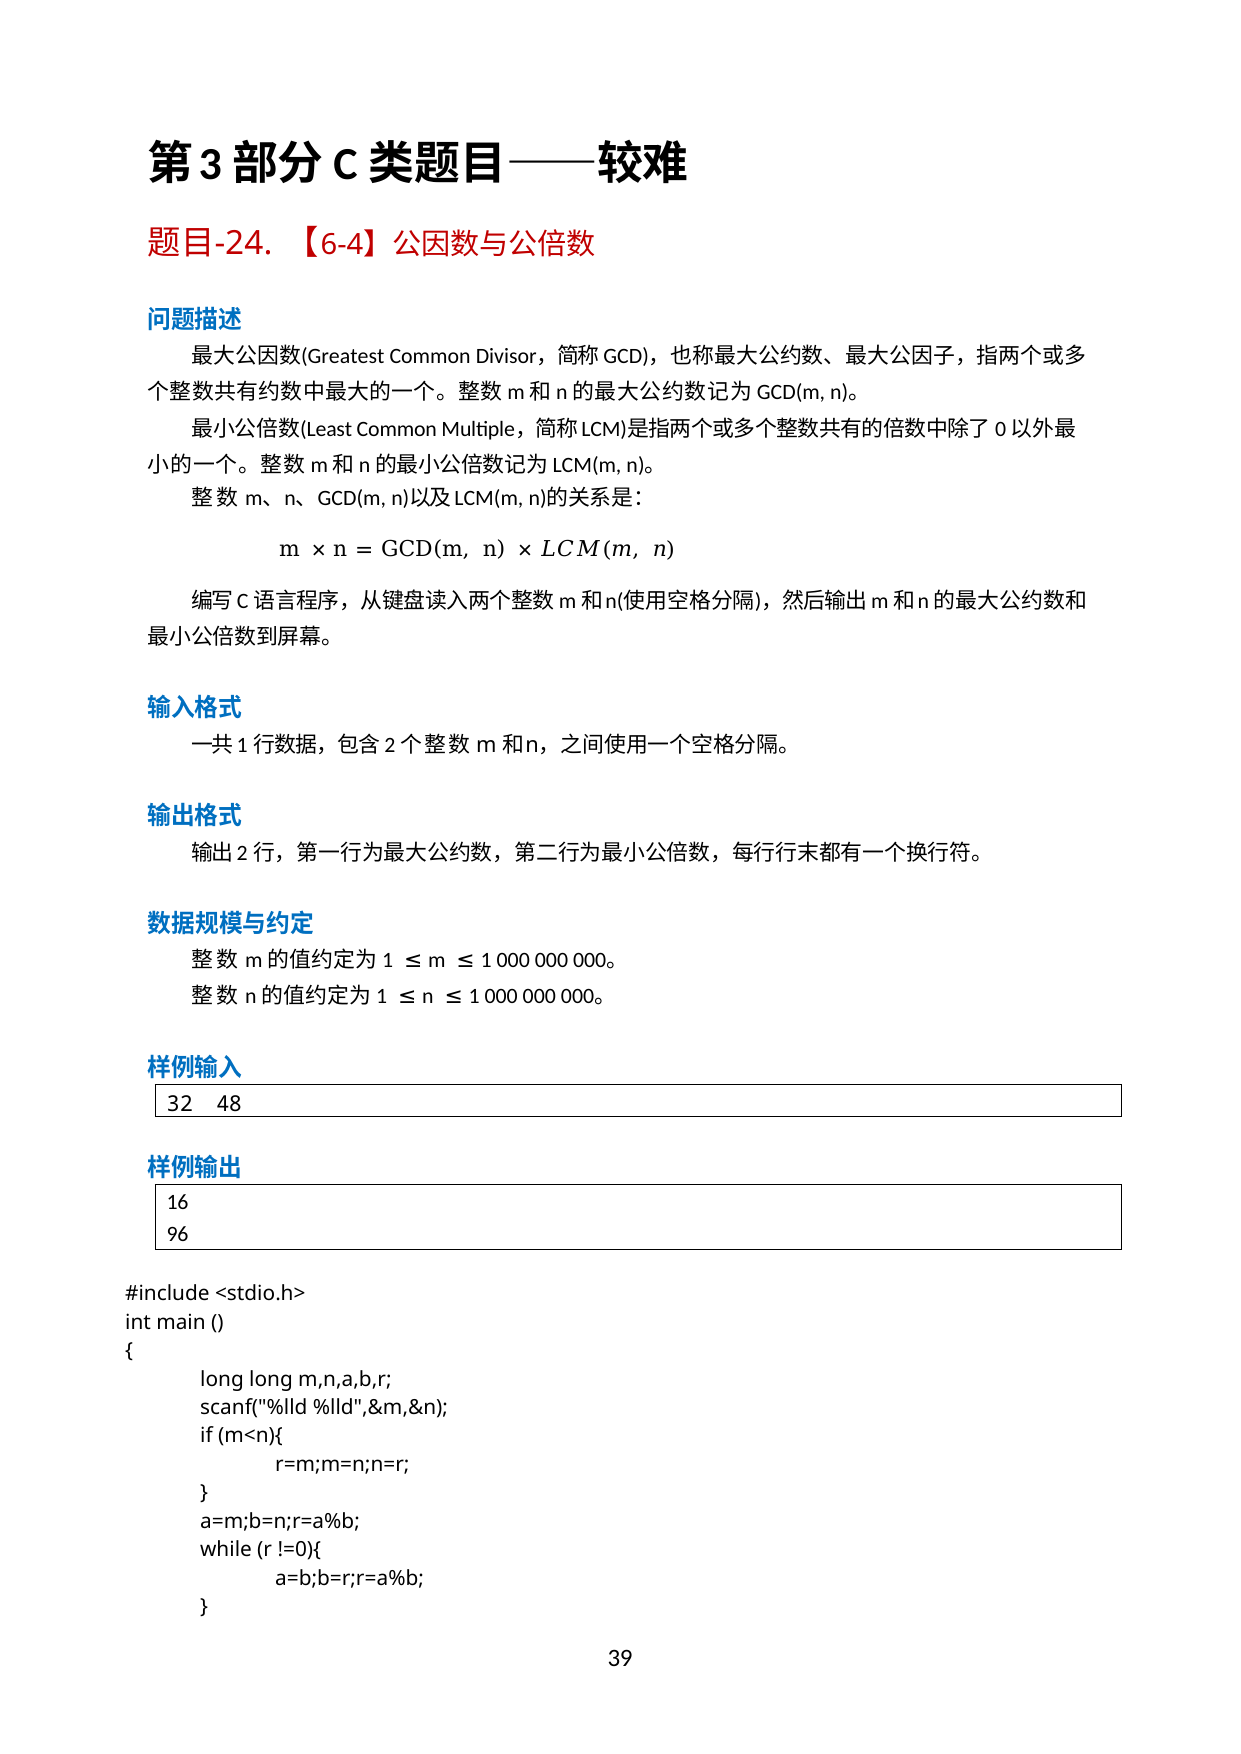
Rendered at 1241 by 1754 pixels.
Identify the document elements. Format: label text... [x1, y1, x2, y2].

text 第 3 部分 C 类题目——较难 [148, 126, 1119, 192]
text 编写 C 语言程序，从键盘读入两个整数 m 和 n(使用空格分隔)，然后输出 m 和 n 的最大公约数和最小公倍数到屏幕。 [148, 583, 1093, 651]
text { [125, 1335, 1119, 1364]
text 题目-24. 【6-4】公因数与公倍数 [148, 216, 1119, 264]
subtitle 输入格式 [148, 688, 1119, 724]
text 输出 2 行，第一行为最大公约数，第二行为最小公倍数，每行行末都有一个换行符。 [191, 834, 1119, 866]
text r=m;m=n;n=r; [125, 1449, 1119, 1477]
text 一共 1 行数据，包含 2 个整数m 和 n，之间使用一个空格分隔。 [191, 727, 1119, 758]
text a=m;b=n;r=a%b; [125, 1506, 1119, 1534]
subtitle 问题描述 [148, 299, 1119, 336]
subtitle 输出格式 [148, 796, 1119, 832]
text } [125, 1477, 1119, 1506]
text int main () [125, 1307, 1119, 1335]
text scanf("%lld %lld",&m,&n); [125, 1392, 1119, 1421]
text long long m,n,a,b,r; [125, 1364, 1119, 1392]
text 整数m 的值约定为 1 ≤ m ≤ 1 000 000 000。 [191, 942, 1119, 974]
subtitle 样例输入 [148, 1047, 1119, 1083]
text 整数n 的值约定为 1 ≤ n ≤ 1 000 000 000。 [191, 978, 1119, 1010]
text 最小公倍数(Least Common Multiple，简称 LCM)是指两个或多个整数共有的倍数中除了 0 以外最小的一个。整数m 和 n 的最小公倍数记为 LCM(m, n)。 [148, 411, 1093, 479]
text m × n = GCD(m, n) × 𝐿𝐶𝑀(𝑚, 𝑛) [279, 534, 1119, 561]
text if (m<n){ [125, 1421, 1119, 1449]
subtitle 数据规模与约定 [148, 903, 1119, 939]
subtitle 样例输出 [148, 1147, 1119, 1183]
text 最大公因数(Greatest Common Divisor，简称 GCD)，也称最大公约数、最大公因子，指两个或多个整数共有约数中最大的一个。整数m 和 n 的最大公约数记为GCD(m, n)。 [148, 338, 1093, 406]
text while (r !=0){ [125, 1534, 1119, 1563]
text a=b;b=r;r=a%b; [125, 1563, 1119, 1591]
text 整数m、n、GCD(m, n)以及 LCM(m, n)的关系是： [191, 483, 1119, 511]
text } [125, 1591, 1119, 1619]
text #include <stdio.h> [125, 1278, 1119, 1307]
